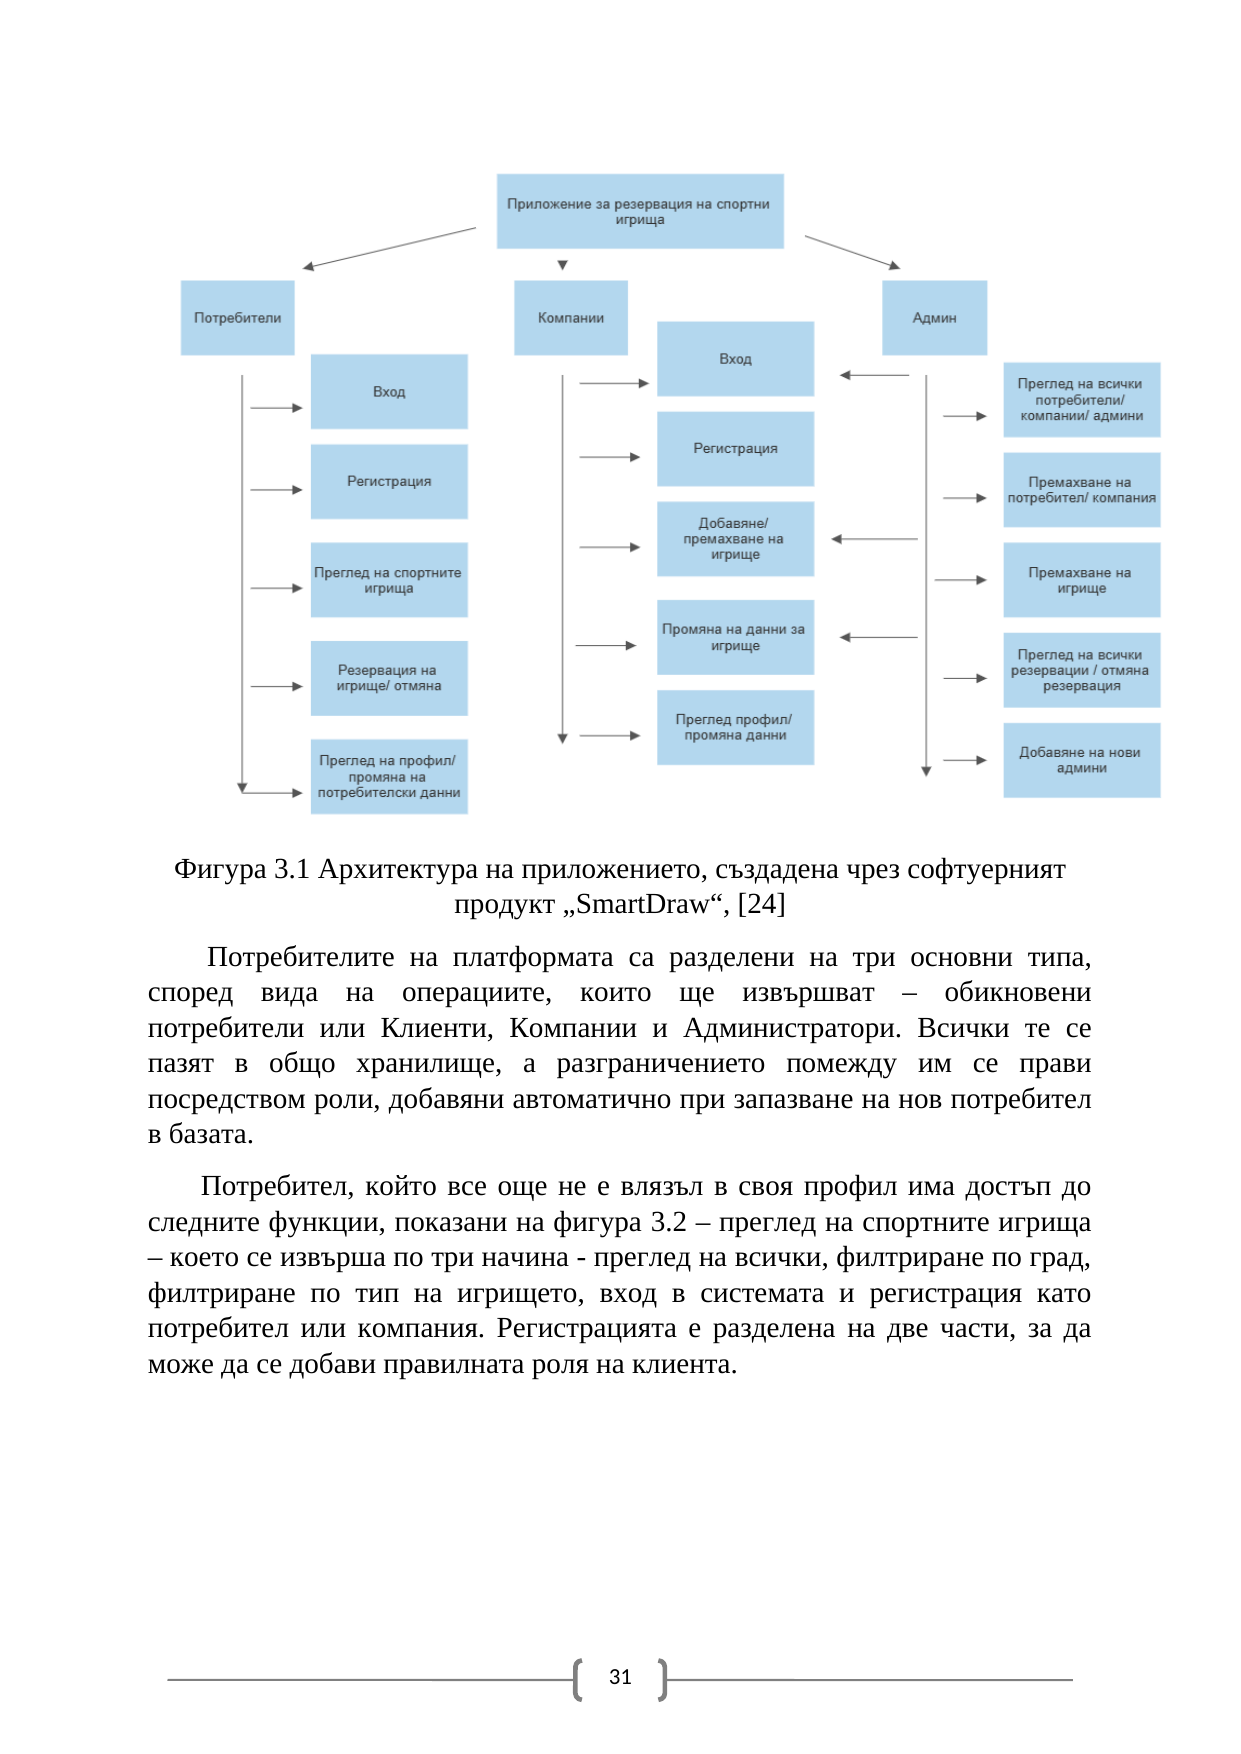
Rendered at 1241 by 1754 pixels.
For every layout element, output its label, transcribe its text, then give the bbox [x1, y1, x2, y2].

text Потребителите на платформата са разделени на три основни типа, според вида на операциите, които ще извършват – обикновени потребители или Клиенти, Компании и Администратори. Всички те се пазят в общо хранилище, а разграничението помежду им се прави посредством роли, добавяни автоматично при запазване на нов потребител в базата. [148, 939, 1093, 1150]
text Фигура 3.1 Архитектура на приложението, създадена чрез софтуерният продукт „SmartDraw“, [24] [148, 851, 1093, 920]
text Потребител, който все още не е влязъл в своя профил има достъп до следните функции, показани на фигура 3.2 – преглед на спортните игрища – което се извърша по три начина - преглед на всички, филтриране по град, филтриране по тип на игрището, вход в системата и регистрация като потребител или компания. Регистрацията е разделена на две части, за да може да се добави правилната роля на клиента. [148, 1168, 1093, 1379]
picture [147, 147, 1172, 833]
